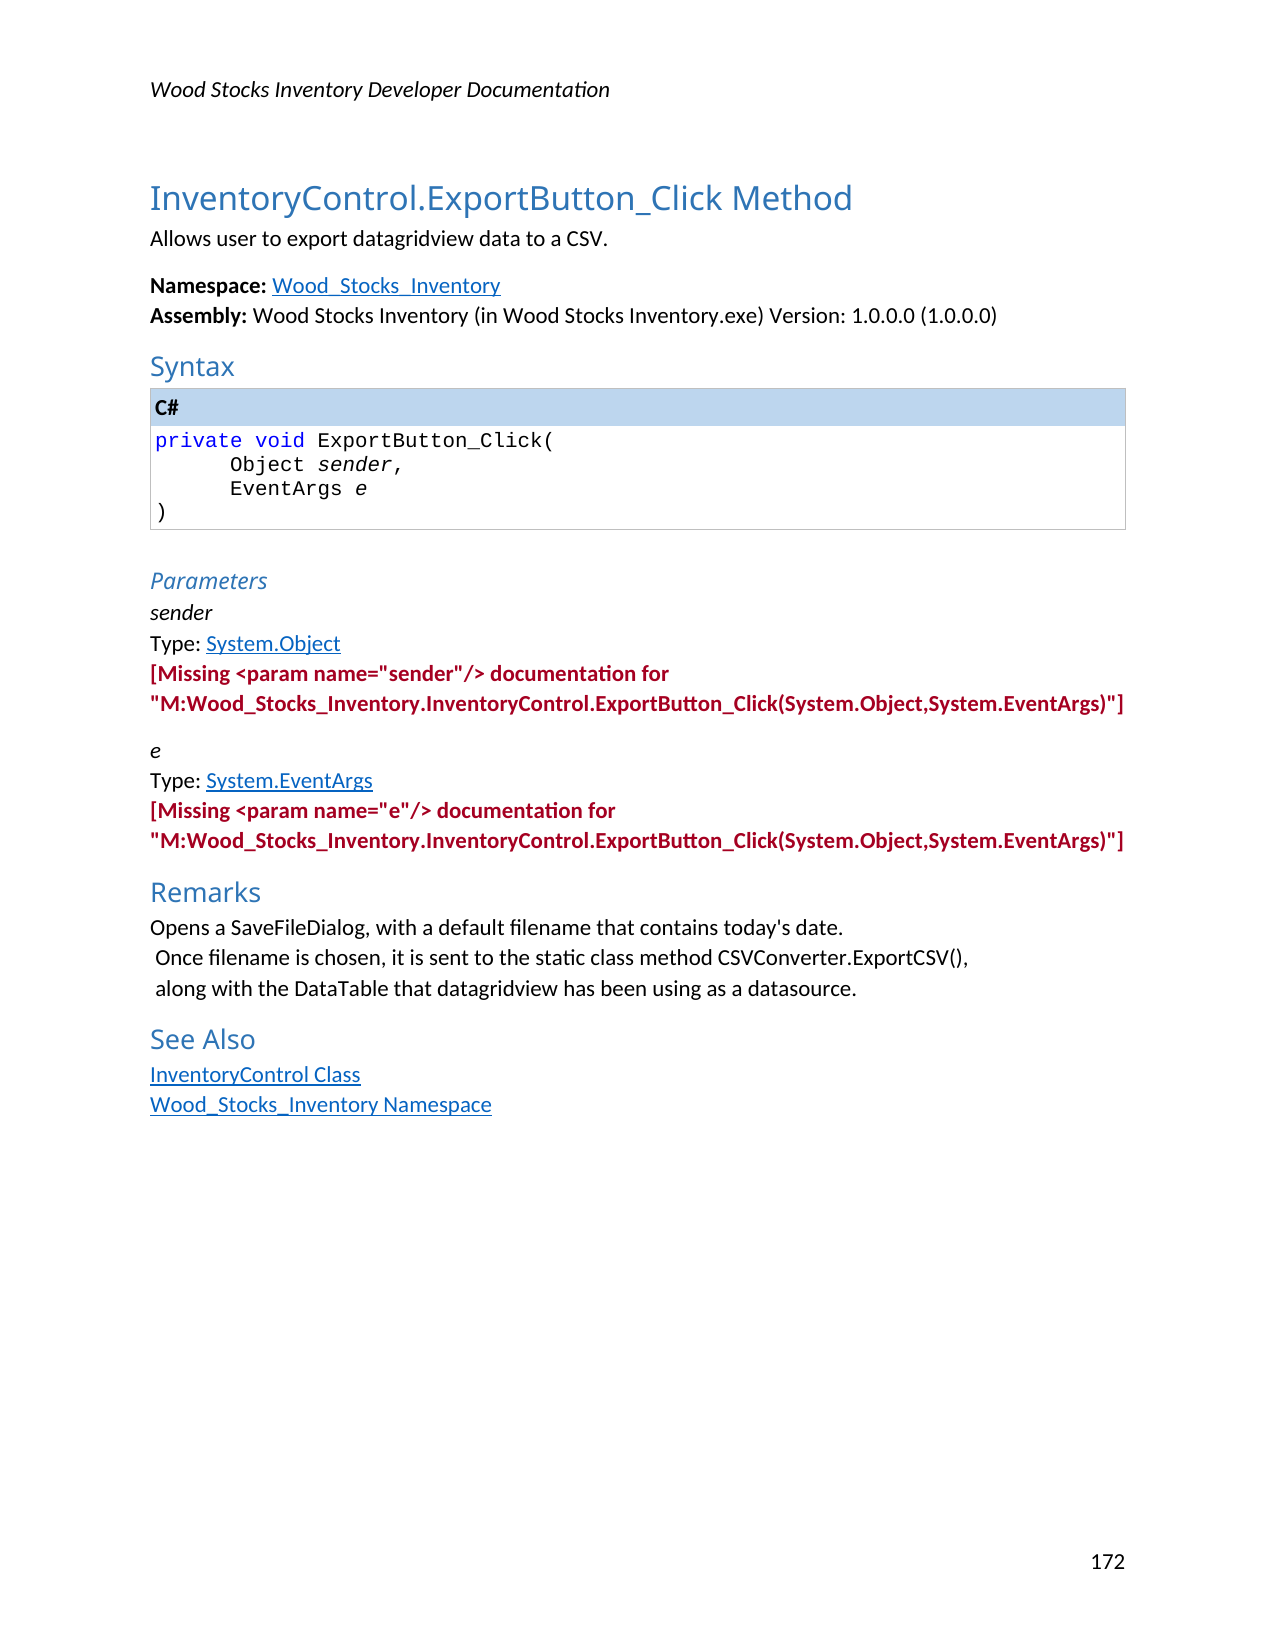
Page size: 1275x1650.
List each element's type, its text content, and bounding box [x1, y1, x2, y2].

subtitle Remarks [150, 873, 1125, 910]
subtitle Syntax [150, 348, 1125, 385]
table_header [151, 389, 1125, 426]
text Opens a SaveFileDialog, with a default filename that contains today's date. Once filename is chosen, it is sent to the static class method CSVConverter.ExportCSV(), along with the DataTable that datagridview has been using as a datasource. [150, 913, 1125, 1002]
text Namespace: Wood_Stocks_Inventory Assembly: Wood Stocks Inventory (in Wood Stocks Inventory.exe) Version: 1.0.0.0 (1.0.0.0) [150, 271, 1125, 329]
text InventoryControl Class [150, 1060, 1125, 1088]
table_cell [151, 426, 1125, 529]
subtitle InventoryControl.ExportButton_Click Method [150, 175, 1125, 220]
text Wood_Stocks_Inventory Namespace [150, 1091, 1125, 1118]
text Type: System.EventArgs [150, 766, 1125, 794]
text Type: System.Object [150, 629, 1125, 657]
text sender [150, 598, 1125, 626]
subtitle See Also [150, 1021, 1125, 1057]
text e [150, 736, 1125, 764]
text [Missing <param name="e"/> documentation for "M:Wood_Stocks_Inventory.InventoryControl.ExportButton_Click(System.Object,System.EventArgs)"] [150, 796, 1125, 854]
text Allows user to export datagridview data to a CSV. [150, 224, 1125, 252]
subtitle Parameters [150, 565, 1125, 596]
text [Missing <param name="sender"/> documentation for "M:Wood_Stocks_Inventory.InventoryControl.ExportButton_Click(System.Object,System.EventArgs)"] [150, 659, 1125, 717]
